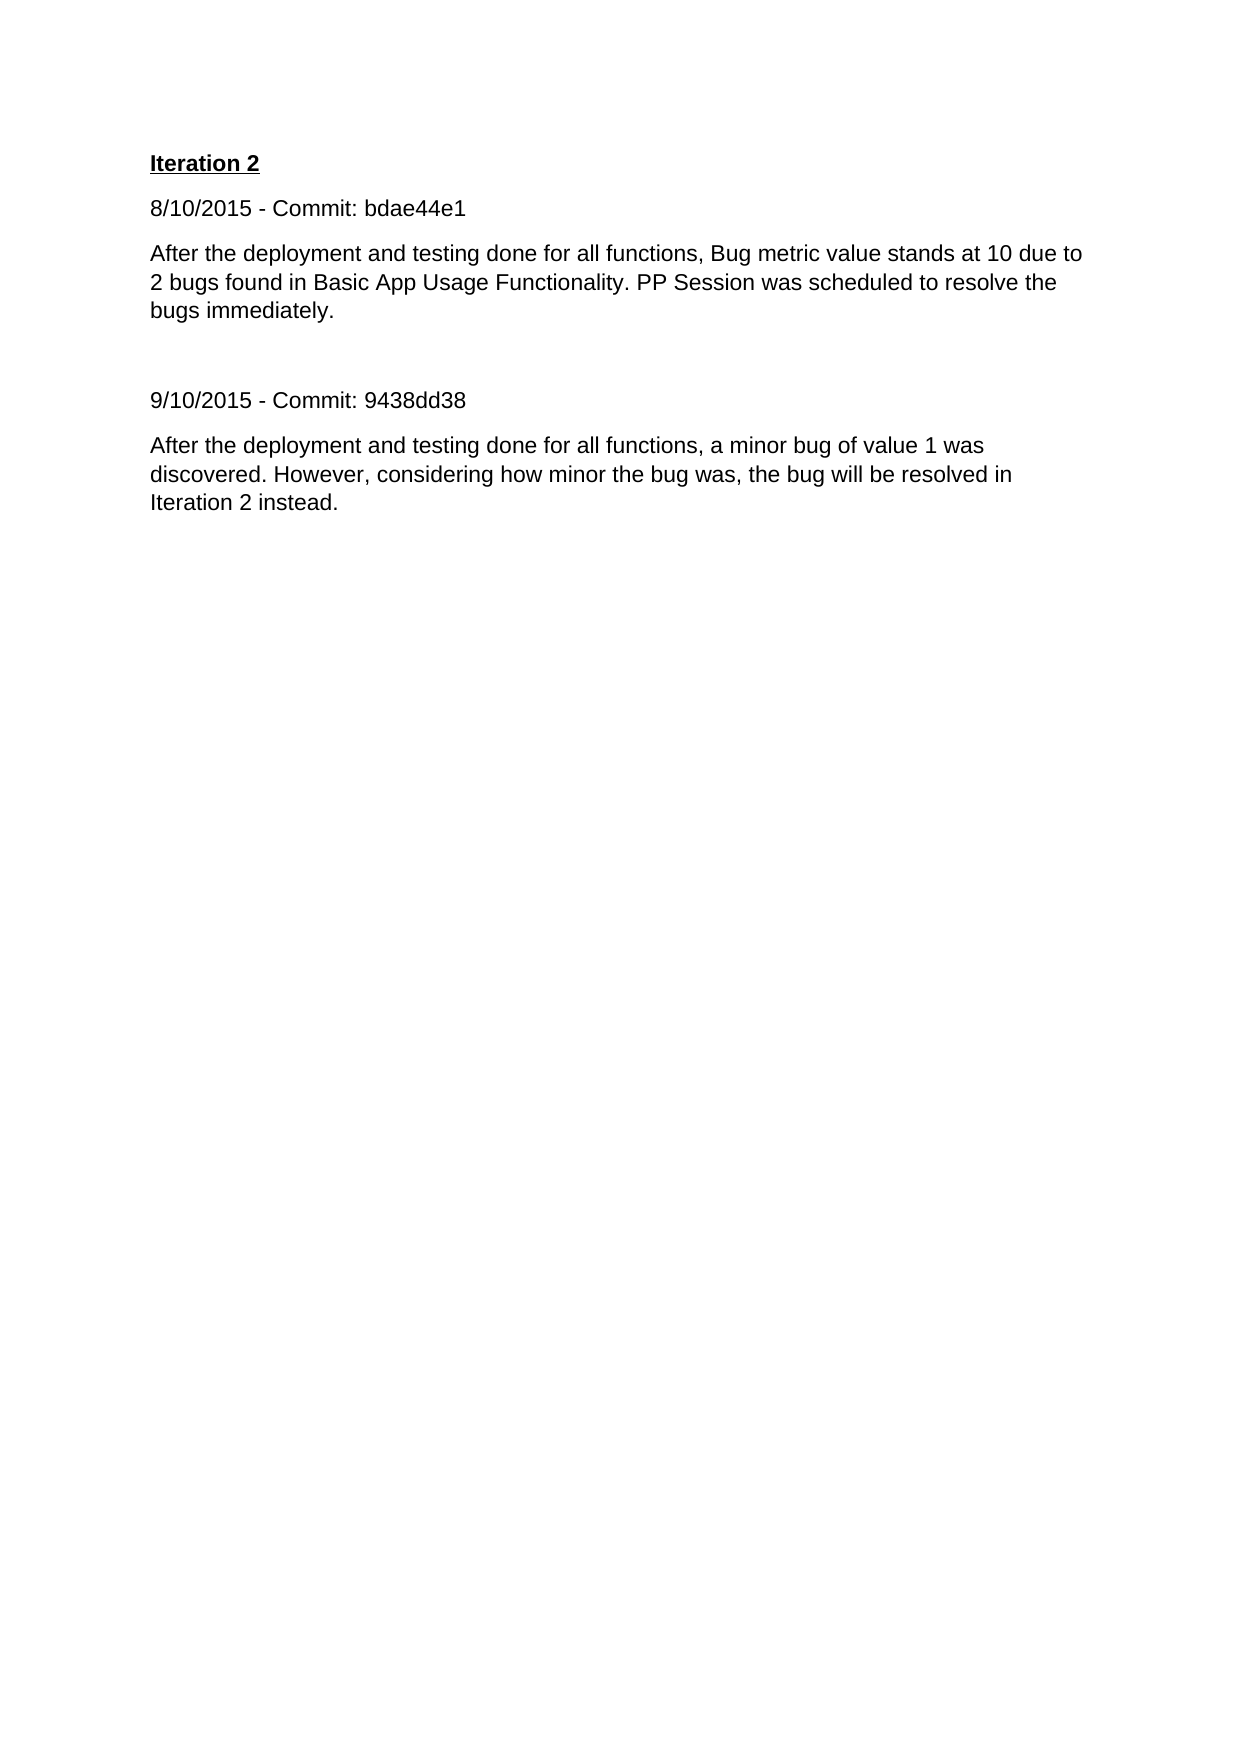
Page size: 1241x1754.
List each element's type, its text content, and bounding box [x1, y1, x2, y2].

text Iteration 2 [150, 150, 1090, 176]
text 9/10/2015 - Commit: 9438dd38 [150, 387, 1090, 414]
text After the deployment and testing done for all functions, Bug metric value stands at 10 due to 2 bugs found in Basic App Usage Functionality. PP Session was scheduled to resolve the bugs immediately. [150, 240, 1090, 323]
text After the deployment and testing done for all functions, a minor bug of value 1 was discovered. However, considering how minor the bug was, the bug will be resolved in Iteration 2 instead. [150, 432, 1090, 516]
text 8/10/2015 - Commit: bdae44e1 [150, 195, 1090, 221]
